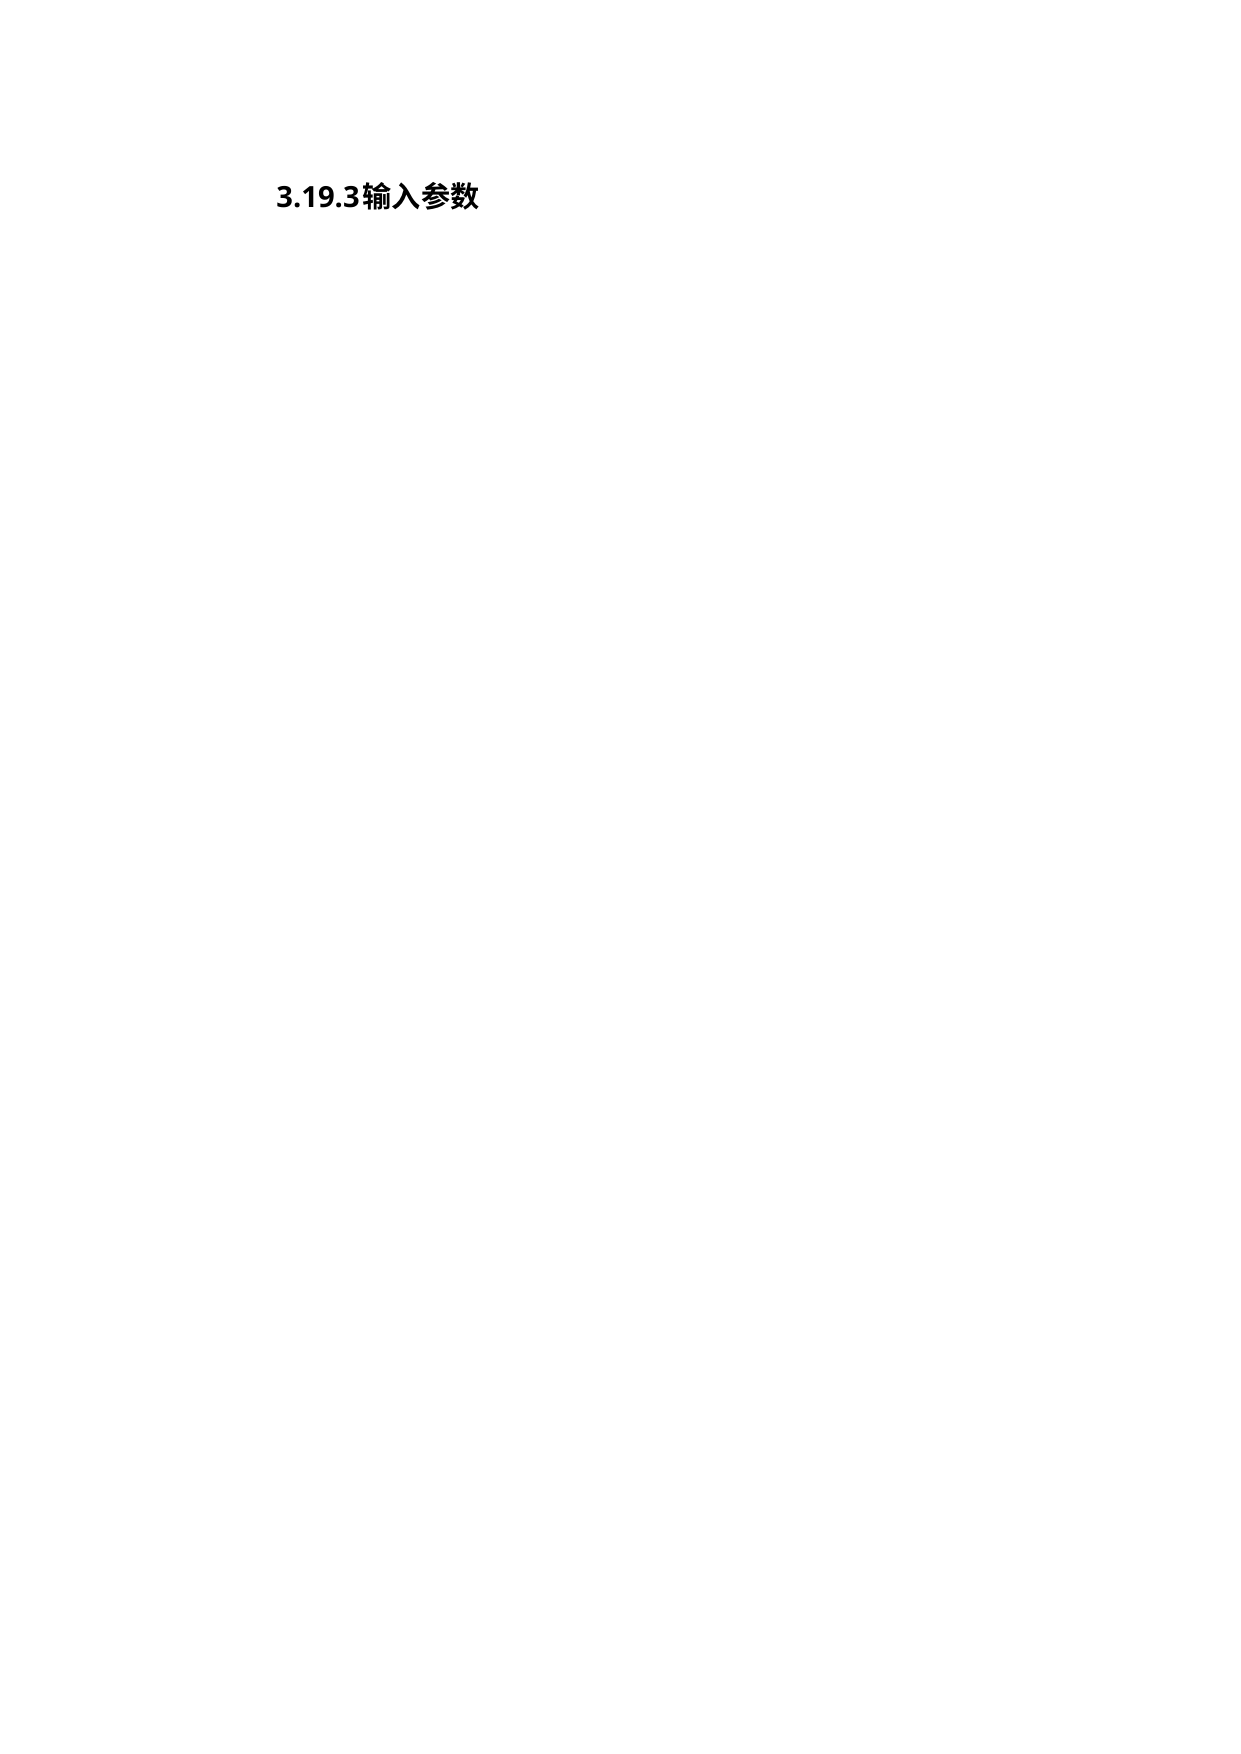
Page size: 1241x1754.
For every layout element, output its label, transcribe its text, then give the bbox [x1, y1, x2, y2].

subtitle 输入参数 [276, 162, 1053, 227]
